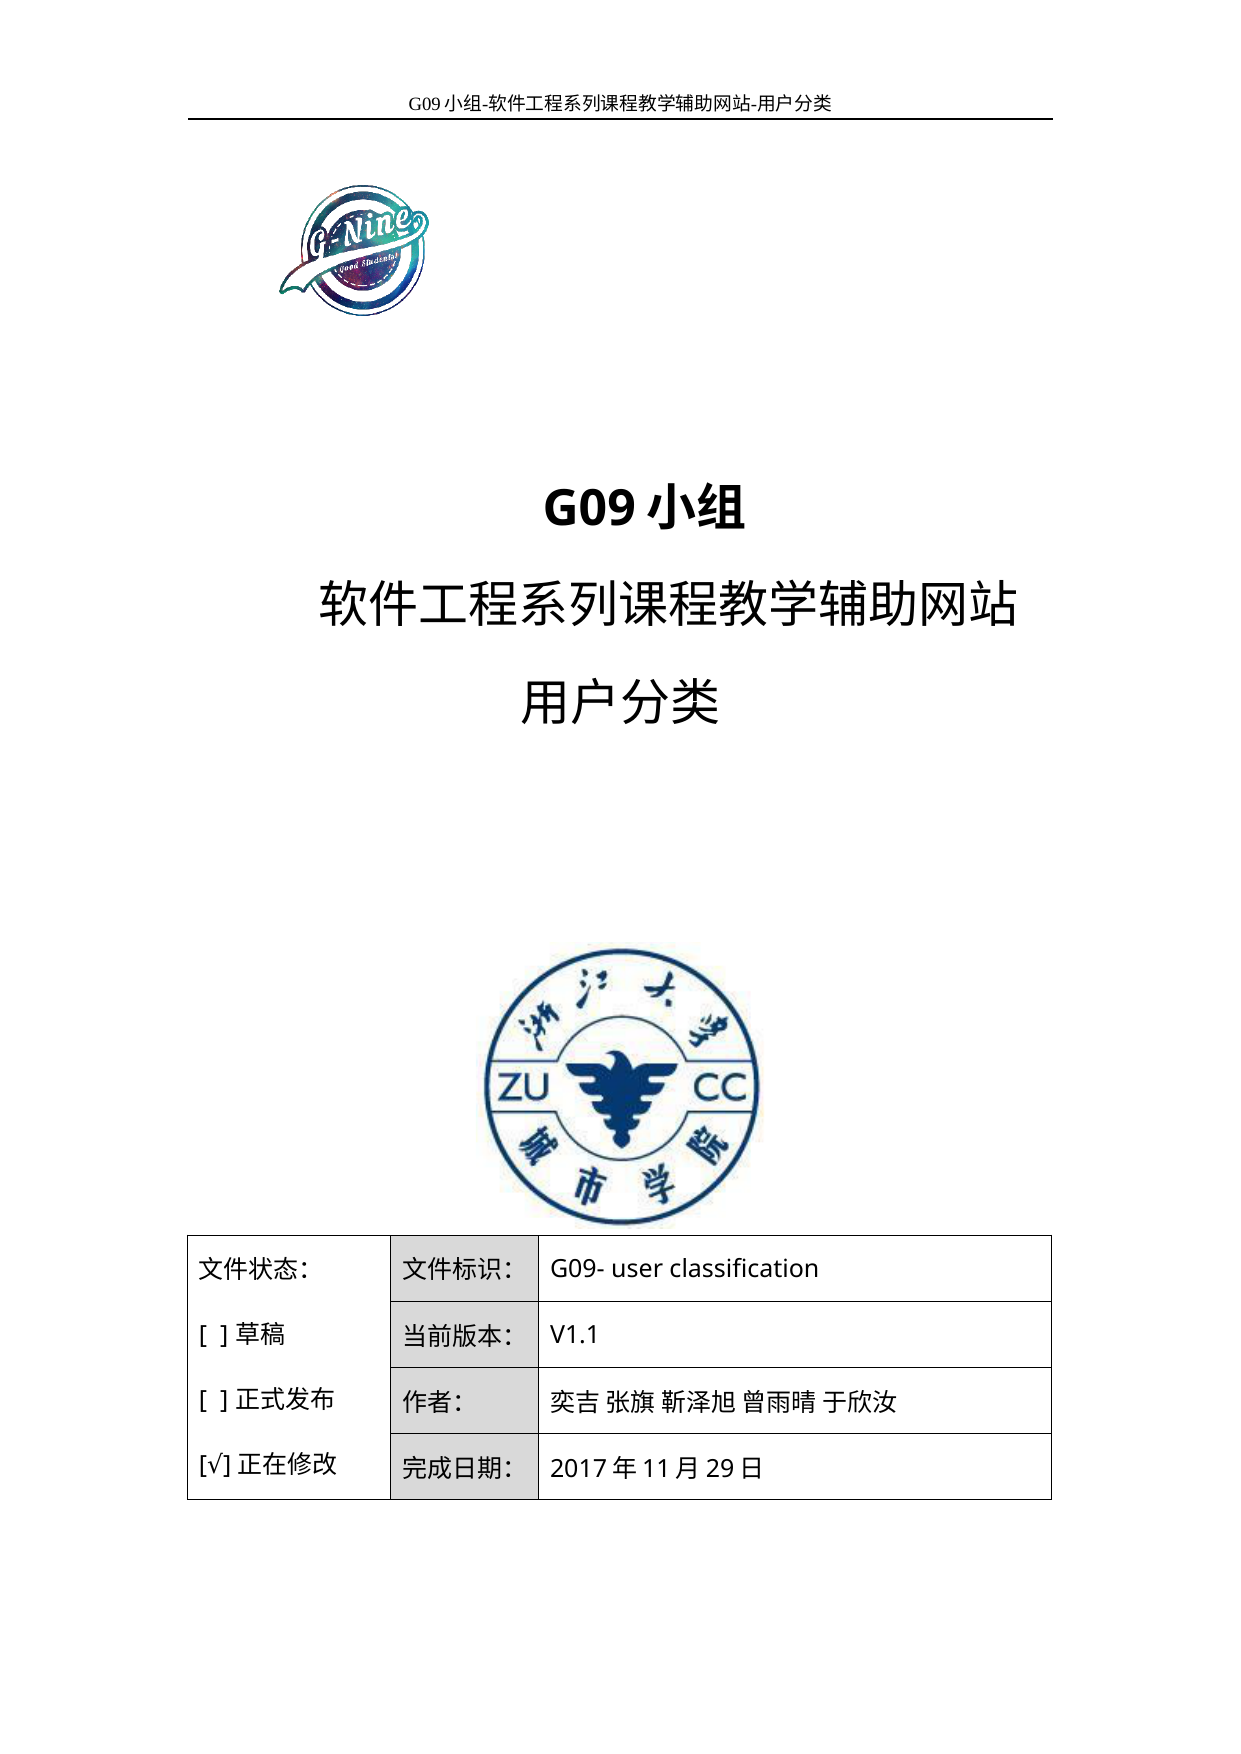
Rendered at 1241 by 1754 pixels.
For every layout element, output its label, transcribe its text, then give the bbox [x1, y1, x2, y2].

table_cell 当前版本： [391, 1302, 538, 1367]
table_cell 作者： [391, 1368, 538, 1433]
text 用户分类 [187, 649, 1053, 747]
table_cell 奕吉 张旗 靳泽旭 曾雨晴 于欣汝 [539, 1368, 1051, 1433]
picture [211, 162, 524, 347]
table_header 文件状态： [ ] 草稿 [ ] 正式发布 [√] 正在修改 [188, 1236, 390, 1499]
table_header 文件标识： [391, 1236, 538, 1301]
text 软件工程系列课程教学辅助网站 [275, 552, 1053, 649]
table_cell V1.1 [539, 1302, 1051, 1367]
text G09小组 [187, 454, 1053, 552]
picture [475, 942, 765, 1229]
table_cell 2017年11月29日 [539, 1434, 1051, 1499]
table_header G09- user classification [539, 1236, 1051, 1301]
table_cell 完成日期： [391, 1434, 538, 1499]
